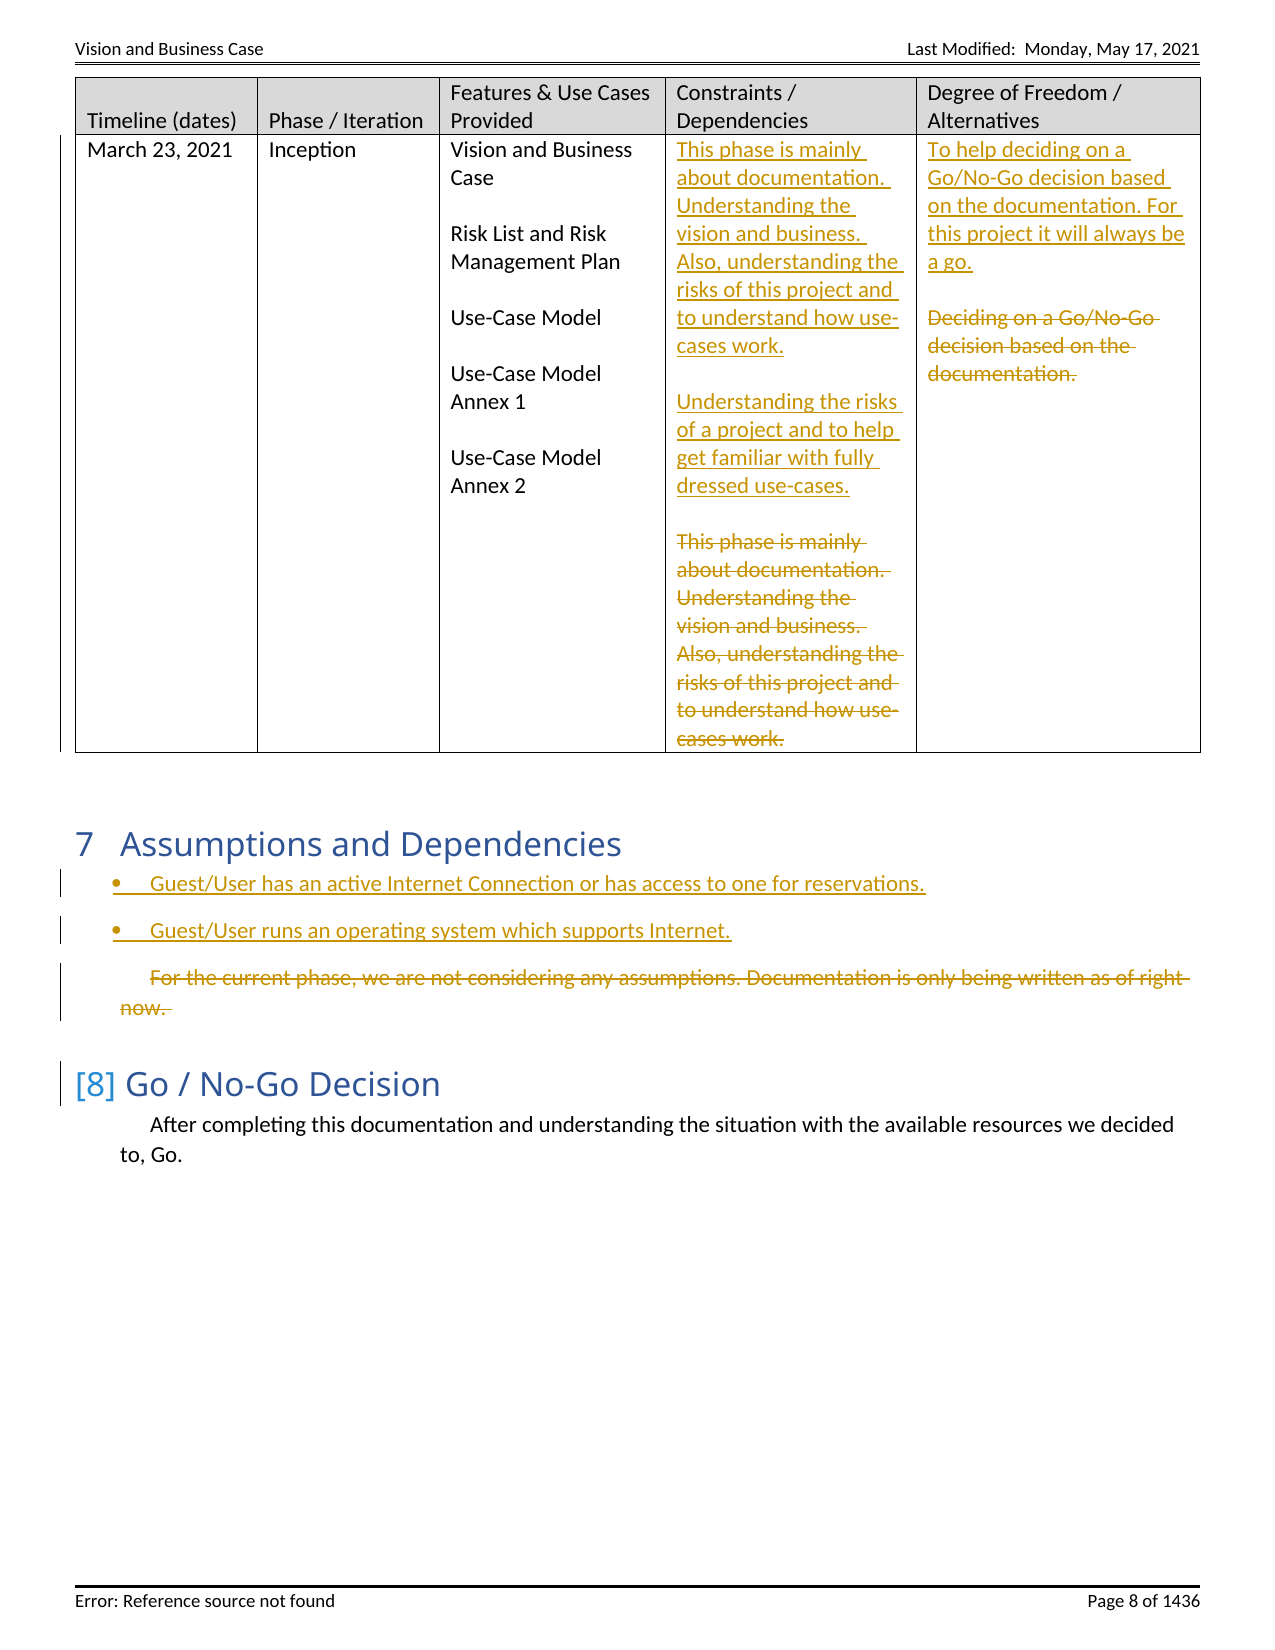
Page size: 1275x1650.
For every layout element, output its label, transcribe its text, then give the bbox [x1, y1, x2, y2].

table_header Features & Use Cases Provided [440, 78, 665, 134]
text After completing this documentation and understanding the situation with the available resources we decided to, Go. [120, 1110, 1200, 1168]
table_cell March 23, 2021 [76, 135, 257, 752]
table_header Timeline (dates) [76, 78, 257, 134]
table_cell Inception [258, 135, 439, 752]
table_cell Vision and Business Case Risk List and Risk Management Plan Use-Case Model Use-Case Model Annex 1 Use-Case Model Annex 2 [440, 135, 665, 752]
table_header Phase / Iteration [258, 78, 439, 134]
table_header Degree of Freedom / Alternatives [917, 78, 1200, 134]
subtitle Assumptions and Dependencies [75, 820, 1200, 866]
table_header Constraints / Dependencies [666, 78, 916, 134]
table_cell [917, 135, 1200, 752]
table_cell [666, 135, 916, 752]
subtitle Go / No-Go Decision [75, 1061, 1200, 1106]
